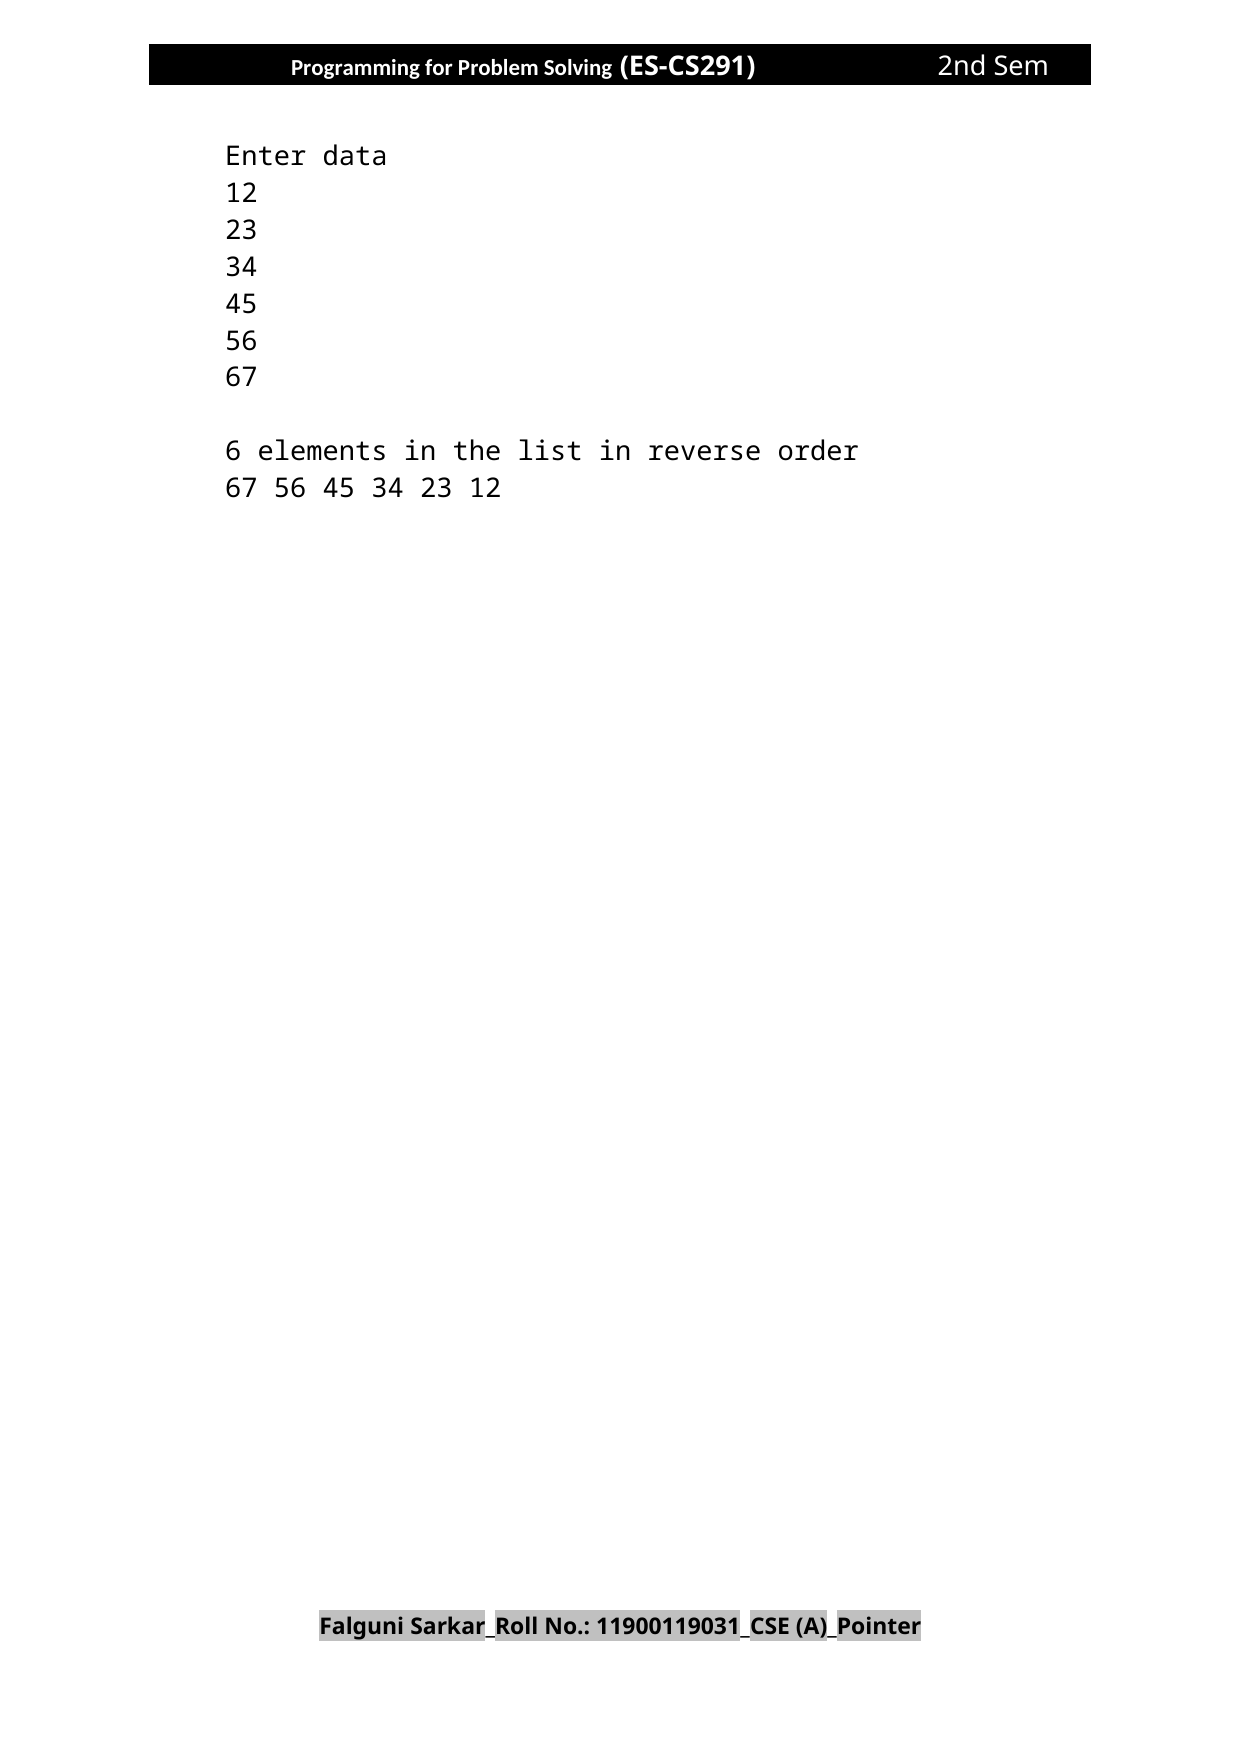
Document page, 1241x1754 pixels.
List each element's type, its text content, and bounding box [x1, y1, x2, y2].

text 56 [150, 321, 1090, 358]
text 45 [150, 284, 1090, 321]
text 67 [150, 358, 1090, 395]
text 34 [150, 247, 1090, 284]
text 12 [150, 173, 1090, 210]
text 6 elements in the list in reverse order [150, 432, 1090, 468]
text 23 [150, 210, 1090, 247]
text 67 56 45 34 23 12 [150, 468, 1090, 505]
text Enter data [150, 137, 1090, 173]
